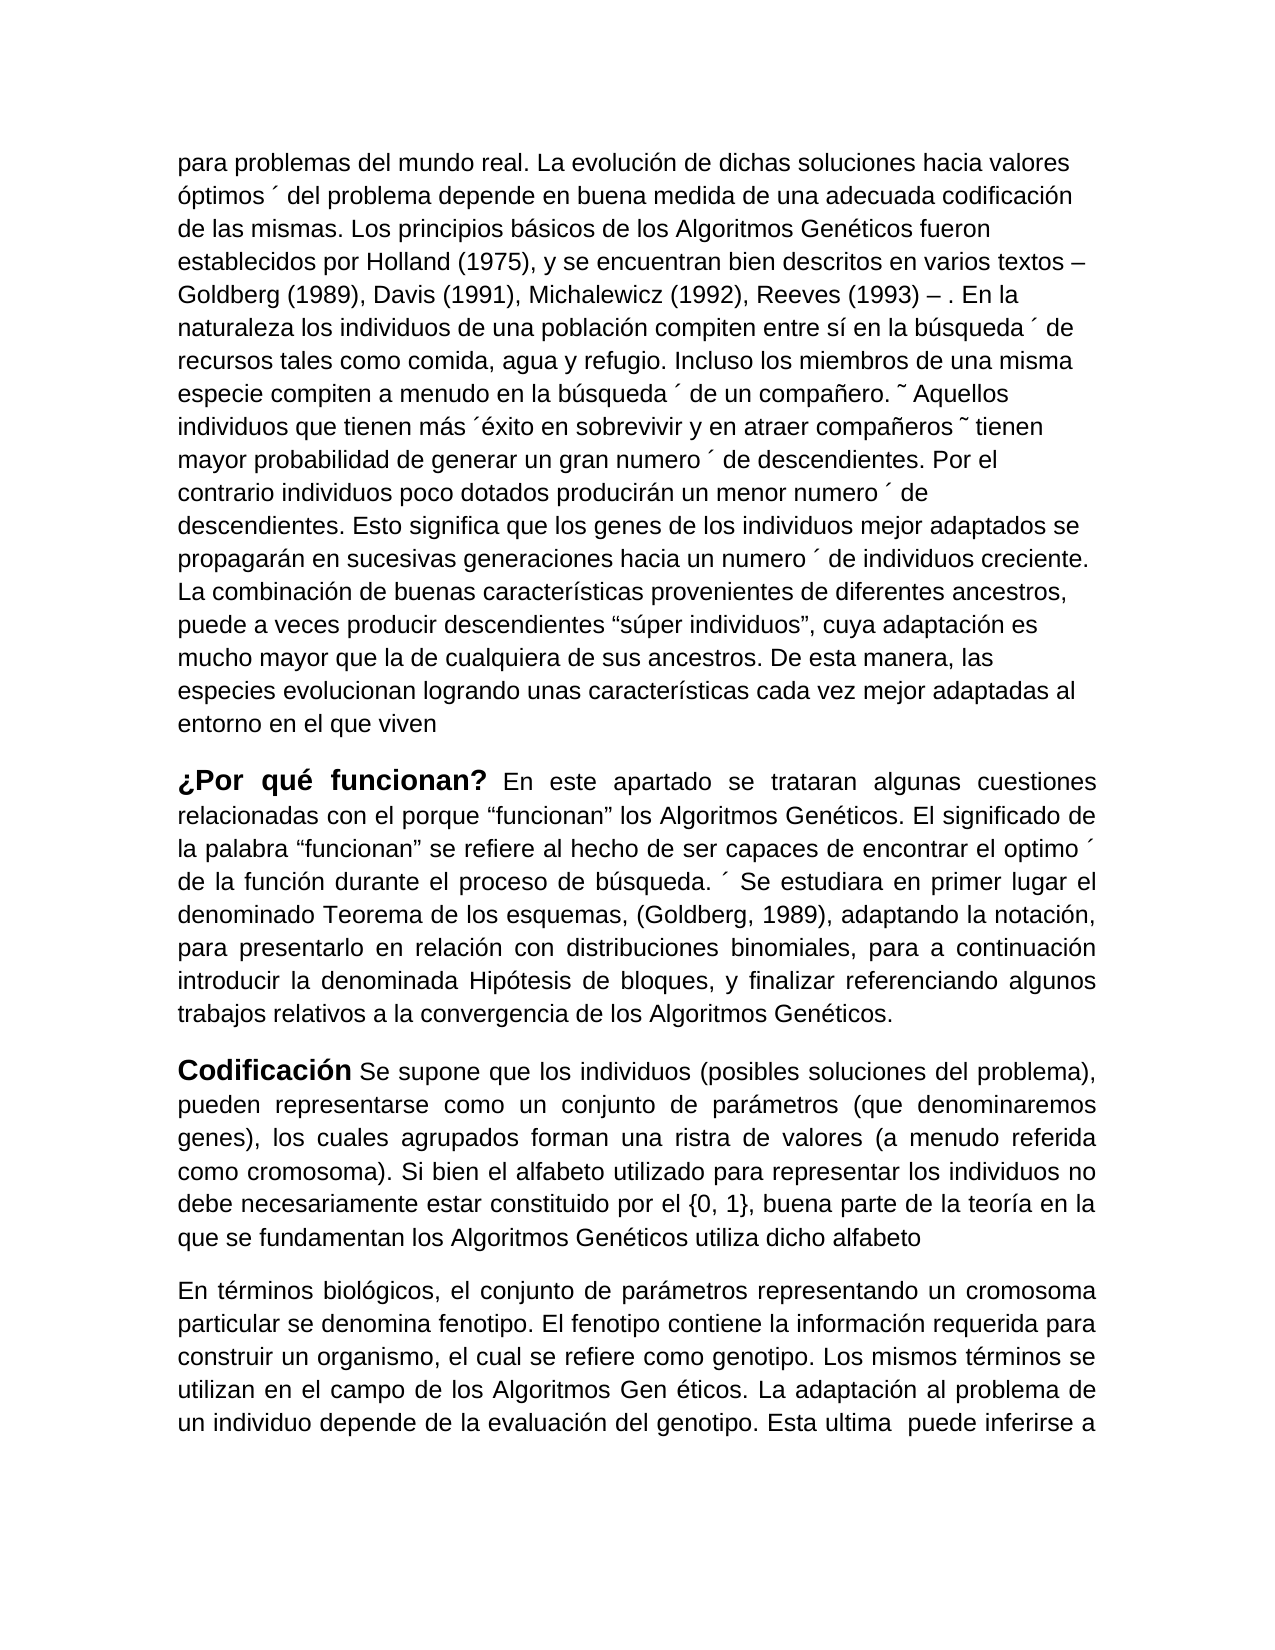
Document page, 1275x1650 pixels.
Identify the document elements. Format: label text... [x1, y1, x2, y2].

text ¿Por qué funcionan? En este apartado se trataran algunas cuestiones relacionadas con el porque “funcionan” los Algoritmos Genéticos. El significado de la palabra “funcionan” se refiere al hecho de ser capaces de encontrar el optimo ´ de la función durante el proceso de búsqueda. ´ Se estudiara en primer lugar el denominado Teorema de los esquemas, (Goldberg, 1989), adaptando la notación, para presentarlo en relación con distribuciones binomiales, para a continuación introducir la denominada Hipótesis de bloques, y finalizar referenciando algunos trabajos relativos a la convergencia de los Algoritmos Genéticos. [177, 763, 1098, 1027]
text Codificación Se supone que los individuos (posibles soluciones del problema), pueden representarse como un conjunto de parámetros (que denominaremos genes), los cuales agrupados forman una ristra de valores (a menudo referida como cromosoma). Si bien el alfabeto utilizado para representar los individuos no debe necesariamente estar constituido por el {0, 1}, buena parte de la teoría en la que se fundamentan los Algoritmos Genéticos utiliza dicho alfabeto [177, 1053, 1098, 1251]
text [177, 1276, 1098, 1437]
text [177, 148, 1098, 738]
